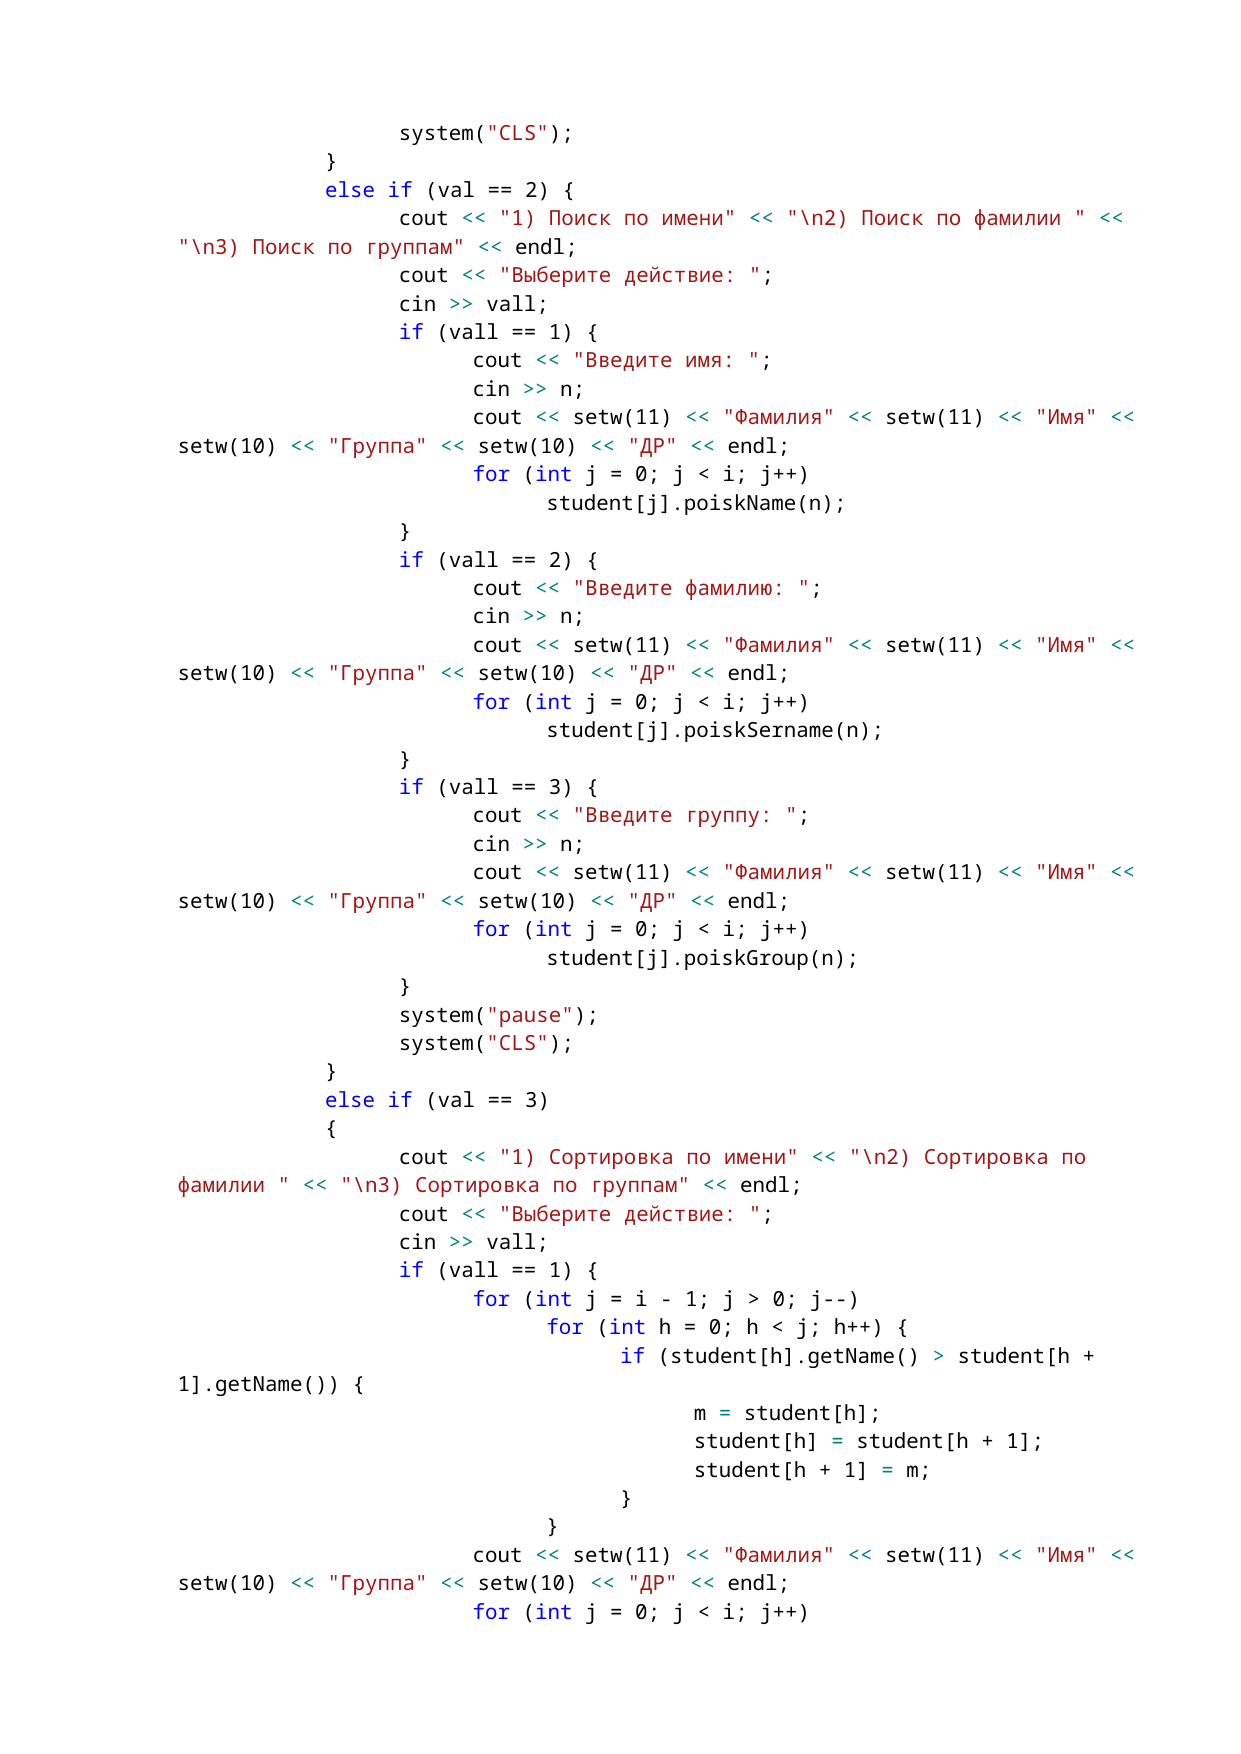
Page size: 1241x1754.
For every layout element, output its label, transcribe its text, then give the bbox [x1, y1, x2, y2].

text cout << "Введите группу: "; [177, 801, 1152, 829]
text student[j].poiskName(n); [177, 488, 1152, 516]
text cout << setw(11) << "Фамилия" << setw(11) << "Имя" << setw(10) << "Группа" << setw(10) << "ДР" << endl; [177, 402, 1152, 459]
text cout << setw(11) << "Фамилия" << setw(11) << "Имя" << setw(10) << "Группа" << setw(10) << "ДР" << endl; [177, 630, 1152, 687]
text for (int j = 0; j < i; j++) [177, 914, 1152, 943]
text system("CLS"); [177, 1028, 1152, 1057]
text m = student[h]; [177, 1398, 1152, 1426]
text cin >> n; [177, 374, 1152, 402]
text } [177, 147, 1152, 175]
text } [177, 744, 1152, 772]
text for (int j = 0; j < i; j++) [177, 459, 1152, 488]
text for (int h = 0; h < j; h++) { [177, 1312, 1152, 1341]
text cout << setw(11) << "Фамилия" << setw(11) << "Имя" << setw(10) << "Группа" << setw(10) << "ДР" << endl; [177, 857, 1152, 914]
text system("pause"); [177, 1000, 1152, 1028]
text else if (val == 2) { [177, 175, 1152, 203]
text } [177, 1057, 1152, 1085]
text student[j].poiskSername(n); [177, 715, 1152, 744]
text if (vall == 2) { [177, 545, 1152, 573]
text { [177, 1113, 1152, 1142]
text cout << "Выберите действие: "; [177, 260, 1152, 289]
text student[h] = student[h + 1]; [177, 1426, 1152, 1455]
text cin >> vall; [177, 289, 1152, 317]
text if (vall == 1) { [177, 1256, 1152, 1284]
text cout << "1) Поиск по имени" << "\n2) Поиск по фамилии " << "\n3) Поиск по группам" << endl; [177, 203, 1152, 260]
text } [177, 971, 1152, 1000]
text for (int j = 0; j < i; j++) [177, 687, 1152, 715]
text system("CLS"); [177, 118, 1152, 147]
text cin >> vall; [177, 1227, 1152, 1256]
text cout << "Введите имя: "; [177, 346, 1152, 374]
text if (vall == 1) { [177, 317, 1152, 346]
text cin >> n; [177, 602, 1152, 630]
text } [177, 1483, 1152, 1512]
text else if (val == 3) [177, 1085, 1152, 1113]
text cout << setw(11) << "Фамилия" << setw(11) << "Имя" << setw(10) << "Группа" << setw(10) << "ДР" << endl; [177, 1540, 1152, 1597]
text cout << "Введите фамилию: "; [177, 573, 1152, 602]
text if (student[h].getName() > student[h + 1].getName()) { [177, 1341, 1152, 1398]
text } [177, 1512, 1152, 1540]
text cin >> n; [177, 829, 1152, 857]
text cout << "Выберите действие: "; [177, 1199, 1152, 1227]
text cout << "1) Сортировка по имени" << "\n2) Сортировка по фамилии " << "\n3) Сортировка по группам" << endl; [177, 1142, 1152, 1199]
text } [177, 516, 1152, 545]
text for (int j = 0; j < i; j++) [177, 1597, 1152, 1625]
text student[j].poiskGroup(n); [177, 943, 1152, 971]
text student[h + 1] = m; [177, 1455, 1152, 1483]
text if (vall == 3) { [177, 772, 1152, 801]
text for (int j = i - 1; j > 0; j--) [177, 1284, 1152, 1312]
